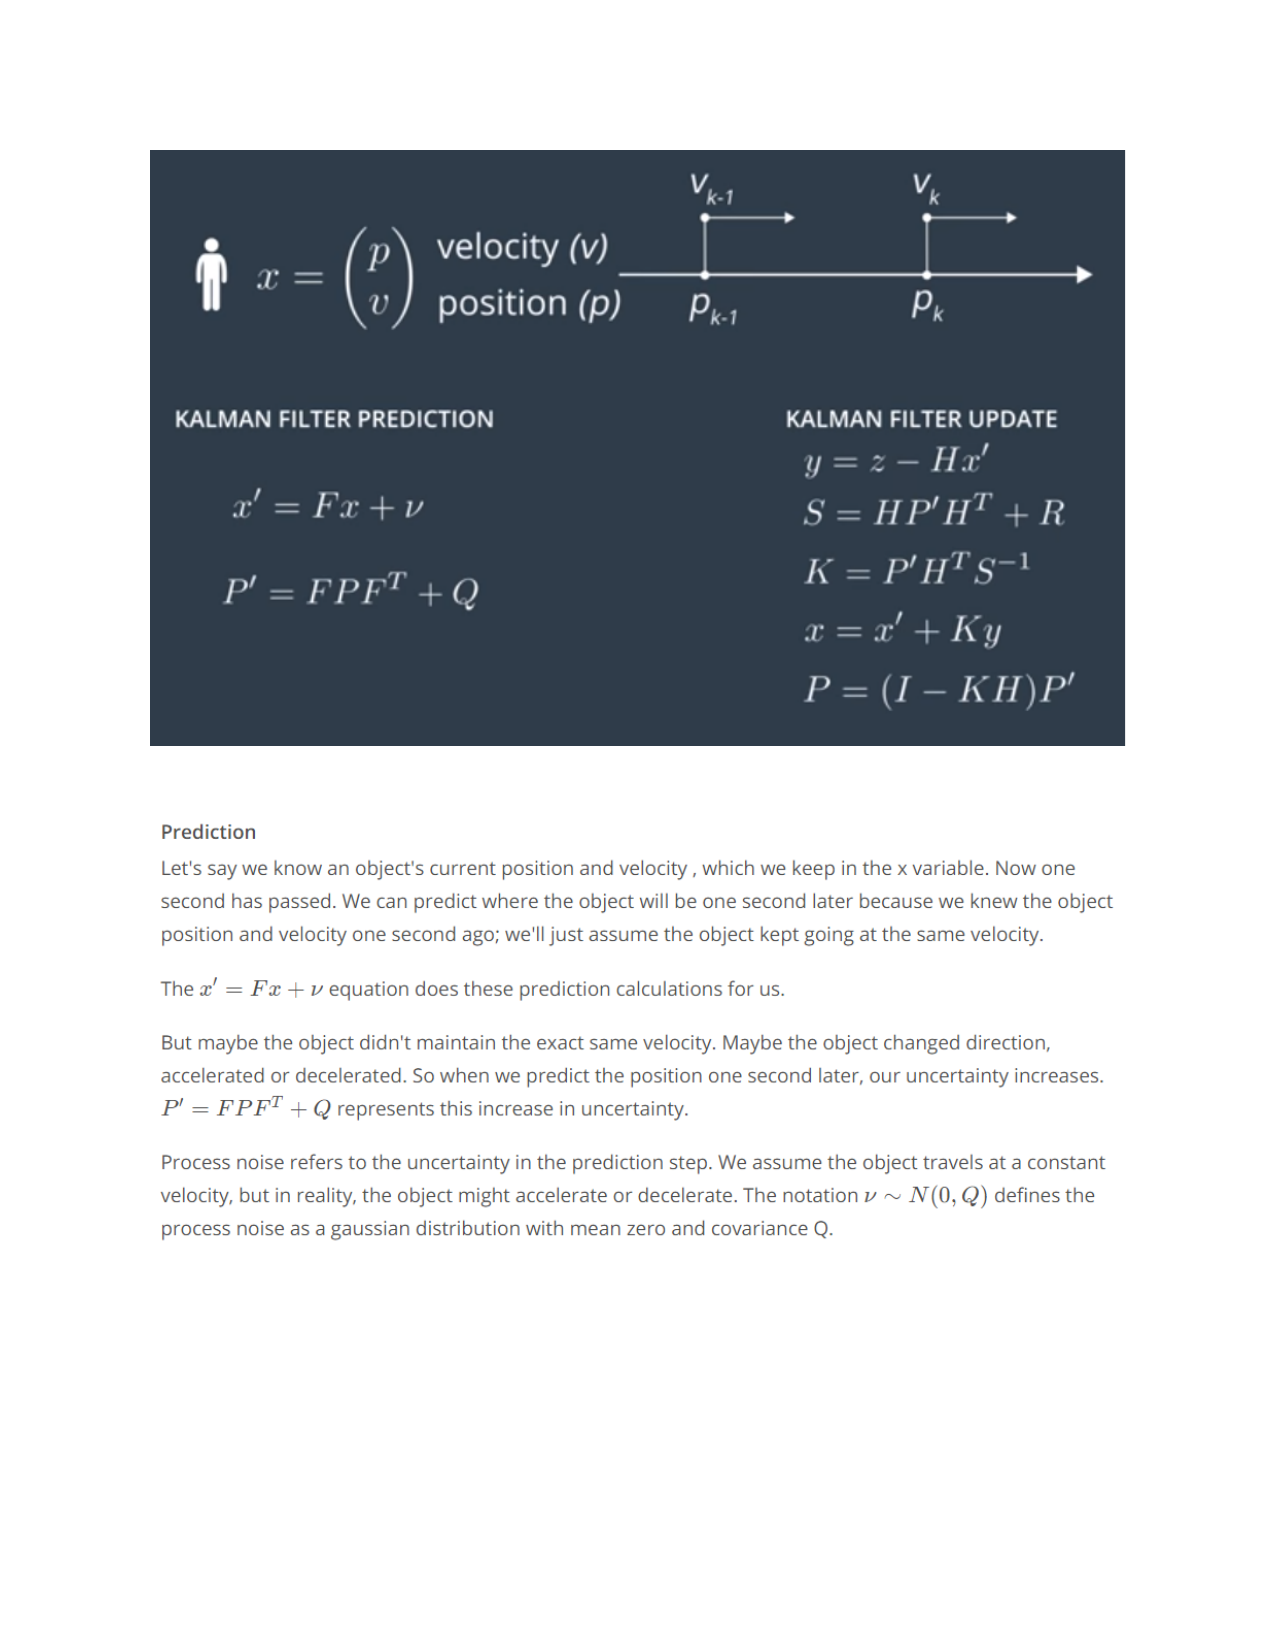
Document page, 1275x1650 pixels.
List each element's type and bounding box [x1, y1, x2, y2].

picture [150, 811, 1125, 1260]
picture [150, 150, 1125, 746]
